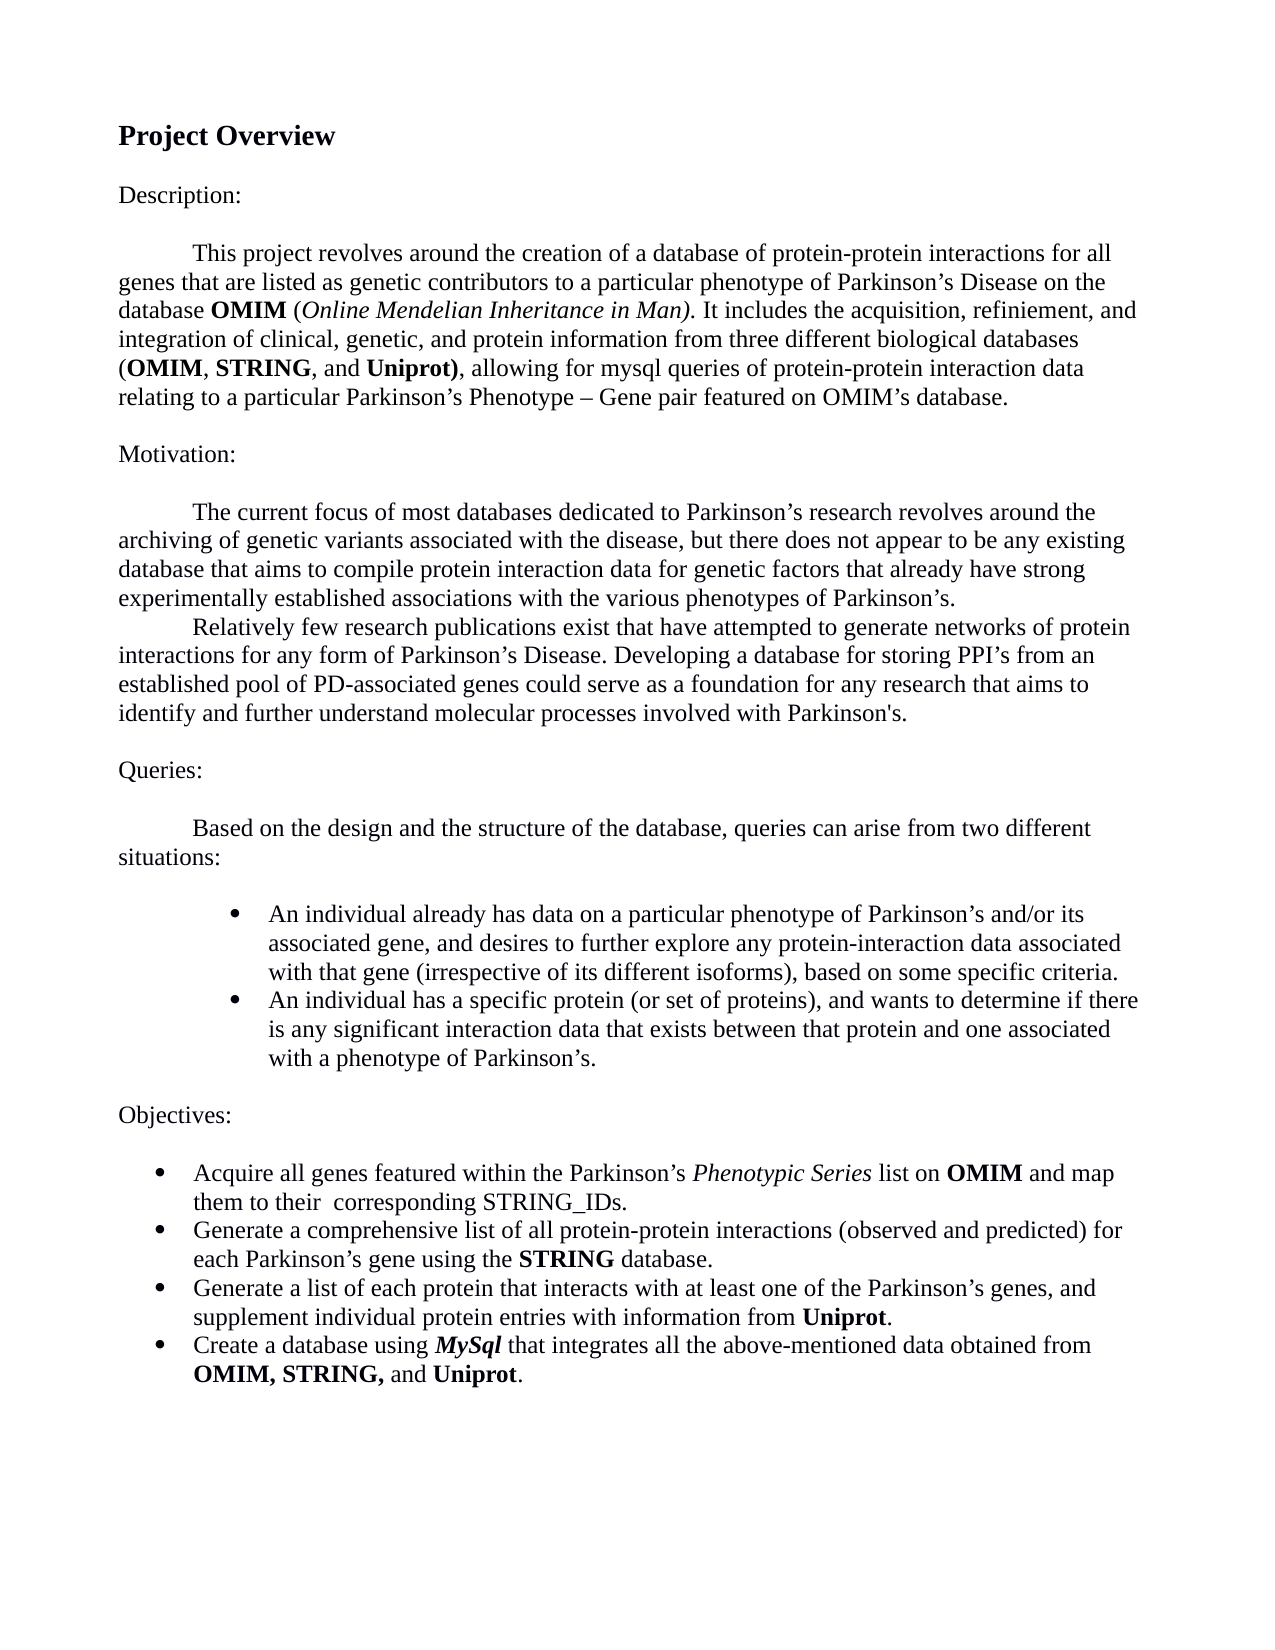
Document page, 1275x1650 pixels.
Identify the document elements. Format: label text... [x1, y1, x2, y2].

text Objectives: [118, 1100, 1157, 1129]
list Acquire all genes featured within the Parkinson’s Phenotypic Series list on OMIM and map them to their corresponding STRING_IDs. [156, 1158, 1157, 1215]
list Create a database using MySql that integrates all the above-mentioned data obtained from OMIM, STRING, and Uniprot. [156, 1330, 1157, 1388]
text Based on the design and the structure of the database, queries can arise from two different situations: [118, 813, 1157, 870]
text Project Overview [118, 118, 1157, 152]
text The current focus of most databases dedicated to Parkinson’s research revolves around the archiving of genetic variants associated with the disease, but there does not appear to be any existing database that aims to compile protein interaction data for genetic factors that already have strong experimentally established associations with the various phenotypes of Parkinson’s. [118, 497, 1157, 612]
list Generate a list of each protein that interacts with at least one of the Parkinson’s genes, and supplement individual protein entries with information from Uniprot. [156, 1273, 1157, 1330]
list An individual has a specific protein (or set of proteins), and wants to determine if there is any significant interaction data that exists between that protein and one associated with a phenotype of Parkinson’s. [231, 985, 1157, 1072]
text Relatively few research publications exist that have attempted to generate networks of protein interactions for any form of Parkinson’s Disease. Developing a database for storing PPI’s from an established pool of PD-associated genes could serve as a foundation for any research that aims to identify and further understand molecular processes involved with Parkinson's. [118, 612, 1157, 727]
text This project revolves around the creation of a database of protein-protein interactions for all genes that are listed as genetic contributors to a particular phenotype of Parkinson’s Disease on the database OMIM (Online Mendelian Inheritance in Man). It includes the acquisition, refiniement, and integration of clinical, genetic, and protein information from three different biological databases (OMIM, STRING, and Uniprot), allowing for mysql queries of protein-protein interaction data relating to a particular Parkinson’s Phenotype – Gene pair featured on OMIM’s database. [118, 238, 1157, 410]
text Motivation: [118, 439, 1157, 468]
text Description: [118, 180, 1157, 209]
list An individual already has data on a particular phenotype of Parkinson’s and/or its associated gene, and desires to further explore any protein-interaction data associated with that gene (irrespective of its different isoforms), based on some specific criteria. [231, 899, 1157, 985]
list Generate a comprehensive list of all protein-protein interactions (observed and predicted) for each Parkinson’s gene using the STRING database. [156, 1215, 1157, 1273]
text Queries: [118, 755, 1157, 784]
